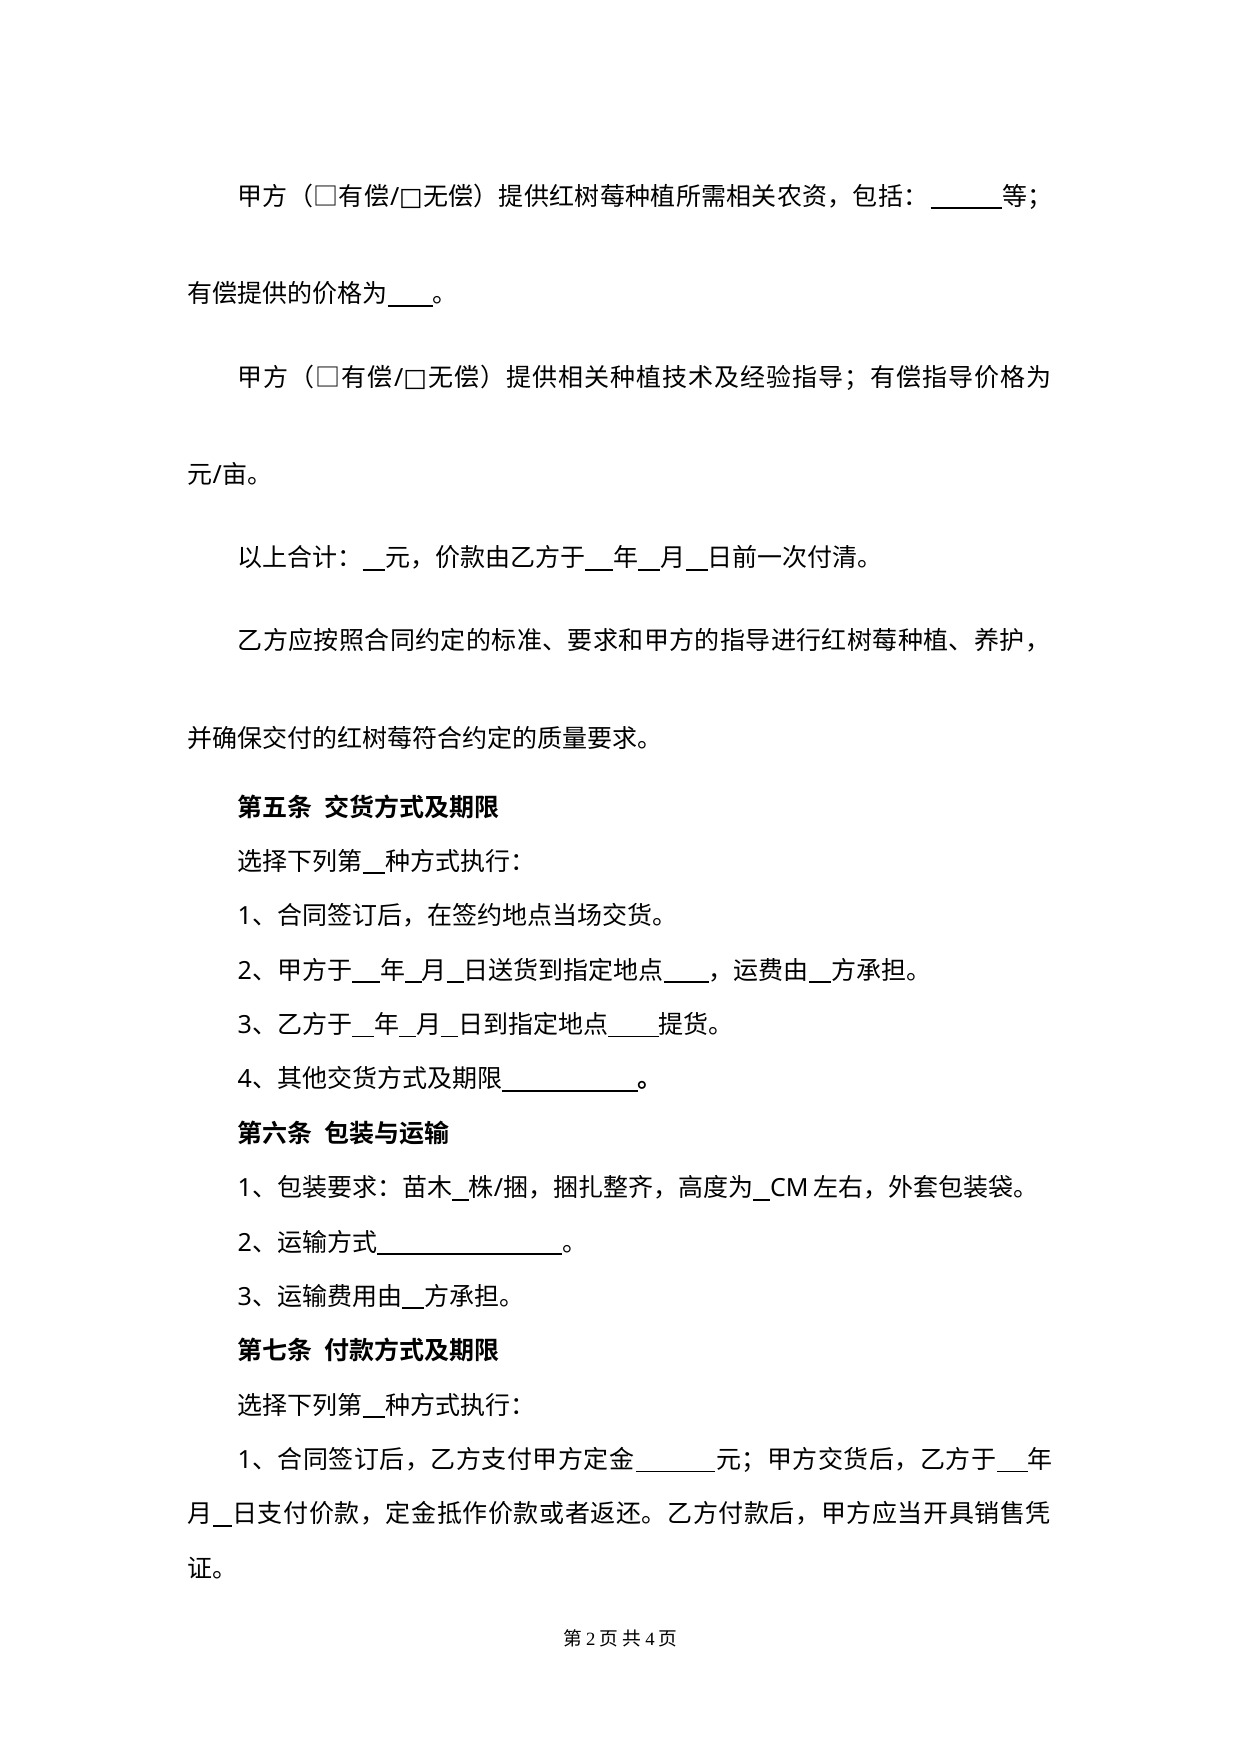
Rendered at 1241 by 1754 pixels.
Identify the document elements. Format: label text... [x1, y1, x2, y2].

text 甲方（□有偿/□无偿）提供相关种植技术及经验指导；有偿指导价格为 元/亩。 [187, 343, 1053, 505]
text 乙方应按照合同约定的标准、要求和甲方的指导进行红树莓种植、养护，并确保交付的红树莓符合约定的质量要求。 [187, 606, 1053, 769]
text 4、其他交货方式及期限 。 [187, 1059, 1053, 1095]
text 1、合同签订后，在签约地点当场交货。 [187, 896, 1053, 932]
text 3、运输费用由 方承担。 [187, 1276, 1053, 1313]
text 第六条 包装与运输 [187, 1113, 1053, 1149]
text 1、合同签订后，乙方支付甲方定金 元；甲方交货后，乙方于 年 月 日支付价款，定金抵作价款或者返还。乙方付款后，甲方应当开具销售凭证。 [187, 1439, 1053, 1584]
text 甲方（□有偿/□无偿）提供红树莓种植所需相关农资，包括： 等；有偿提供的价格为 。 [187, 162, 1053, 324]
text 选择下列第 种方式执行： [187, 841, 1053, 878]
text 2、运输方式 。 [187, 1222, 1053, 1258]
text 以上合计： 元，价款由乙方于 年 月 日前一次付清。 [187, 523, 1053, 588]
text 第七条 付款方式及期限 [187, 1331, 1053, 1367]
text 第五条 交货方式及期限 [187, 787, 1053, 823]
text 1、包装要求：苗木 株/捆，捆扎整齐，高度为 CM左右，外套包装袋。 [187, 1168, 1053, 1204]
text 2、甲方于 年 月 日送货到指定地点 ，运费由 方承担。 [187, 950, 1053, 986]
text 选择下列第 种方式执行： [187, 1385, 1053, 1421]
text 3、乙方于 年 月 日到指定地点 提货。 [187, 1004, 1053, 1041]
